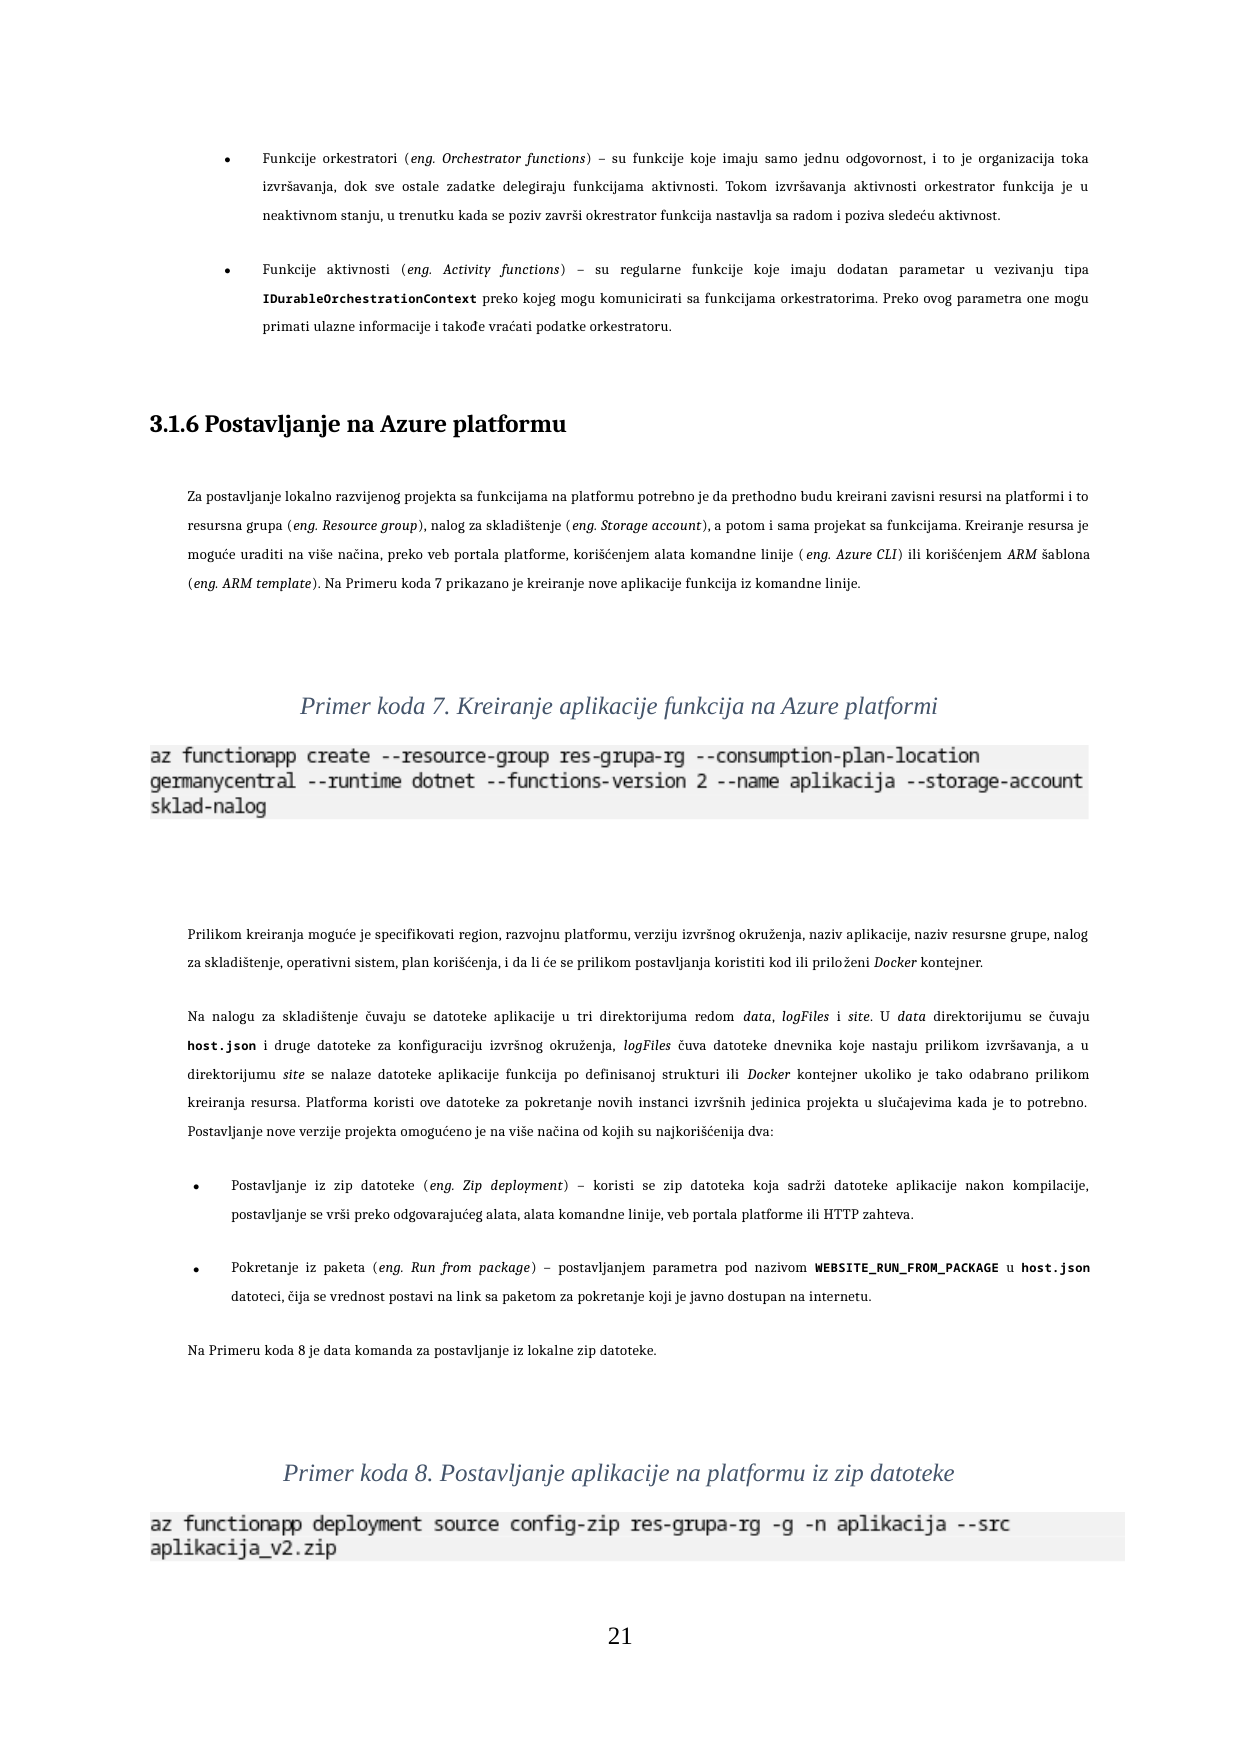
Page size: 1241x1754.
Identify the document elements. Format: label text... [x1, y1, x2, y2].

text 3.1.6 Postavljanje na Azure platformu [150, 410, 1090, 439]
text Prilikom kreiranja moguće je specifikovati region, razvojnu platformu, verziju izvršnog okruženja, naziv aplikacije, naziv resursne grupe, nalog za skladištenje, operativni sistem, plan korišćenja, i da li će se prilikom postavljanja koristiti kod ili priloženi Docker kontejner. [187, 926, 1090, 983]
list Funkcije orkestratori (eng. Orchestrator functions) – su funkcije koje imaju samo jednu odgovornost, i to je organizacija toka izvršavanja, dok sve ostale zadatke delegiraju funkcijama aktivnosti. Tokom izvršavanja aktivnosti orkestrator funkcija je u neaktivnom stanju, u trenutku kada se poziv završi okrestrator funkcija nastavlja sa radom i poziva sledeću aktivnost. [225, 150, 1090, 236]
text Za postavljanje lokalno razvijenog projekta sa funkcijama na platformu potrebno je da prethodno budu kreirani zavisni resursi na platformi i to resursna grupa (eng. Resource group), nalog za skladištenje (eng. Storage account), a potom i sama projekat sa funkcijama. Kreiranje resursa je moguće uraditi na više načina, preko veb portala platforme, korišćenjem alata komandne linije (eng. Azure CLI) ili korišćenjem ARM šablona (eng. ARM template). Na Primeru koda 7 prikazano je kreiranje nove aplikacije funkcija iz komandne linije. [187, 489, 1090, 604]
list Postavljanje iz zip datoteke (eng. Zip deployment) – koristi se zip datoteka koja sadrži datoteke aplikacije nakon kompilacije, postavljanje se vrši preko odgovarajućeg alata, alata komandne linije, veb portala platforme ili HTTP zahteva. [194, 1177, 1090, 1235]
text Primer koda 8. Postavljanje aplikacije na platformu iz zip datoteke [150, 1458, 1090, 1487]
text Na Primeru koda 8 je data komanda za postavljanje iz lokalne zip datoteke. [187, 1342, 1090, 1371]
list Pokretanje iz paketa (eng. Run from package) – postavljanjem parametra pod nazivom WEBSITE_RUN_FROM_PACKAGE u host.json datoteci, čija se vrednost postavi na link sa paketom za pokretanje koji je javno dostupan na internetu. [194, 1260, 1090, 1317]
list Funkcije aktivnosti (eng. Activity functions) – su regularne funkcije koje imaju dodatan parametar u vezivanju tipa IDurableOrchestrationContext preko kojeg mogu komunicirati sa funkcijama orkestratorima. Preko ovog parametra one mogu primati ulazne informacije i takođe vraćati podatke orkestratoru. [225, 261, 1090, 347]
text Primer koda 7. Kreiranje aplikacije funkcija na Azure platformi [150, 691, 1090, 720]
text Na nalogu za skladištenje čuvaju se datoteke aplikacije u tri direktorijuma redom data, logFiles i site. U data direktorijumu se čuvaju host.json i druge datoteke za konfiguraciju izvršnog okruženja, logFiles čuva datoteke dnevnika koje nastaju prilikom izvršavanja, a u direktorijumu site se nalaze datoteke aplikacije funkcija po definisanoj strukturi ili Docker kontejner ukoliko je tako odabrano prilikom kreiranja resursa. Platforma koristi ove datoteke za pokretanje novih instanci izvršnih jedinica projekta u slučajevima kada je to potrebno. Postavljanje nove verzije projekta omogućeno je na više načina od kojih su najkorišćenija dva: [187, 1008, 1090, 1152]
